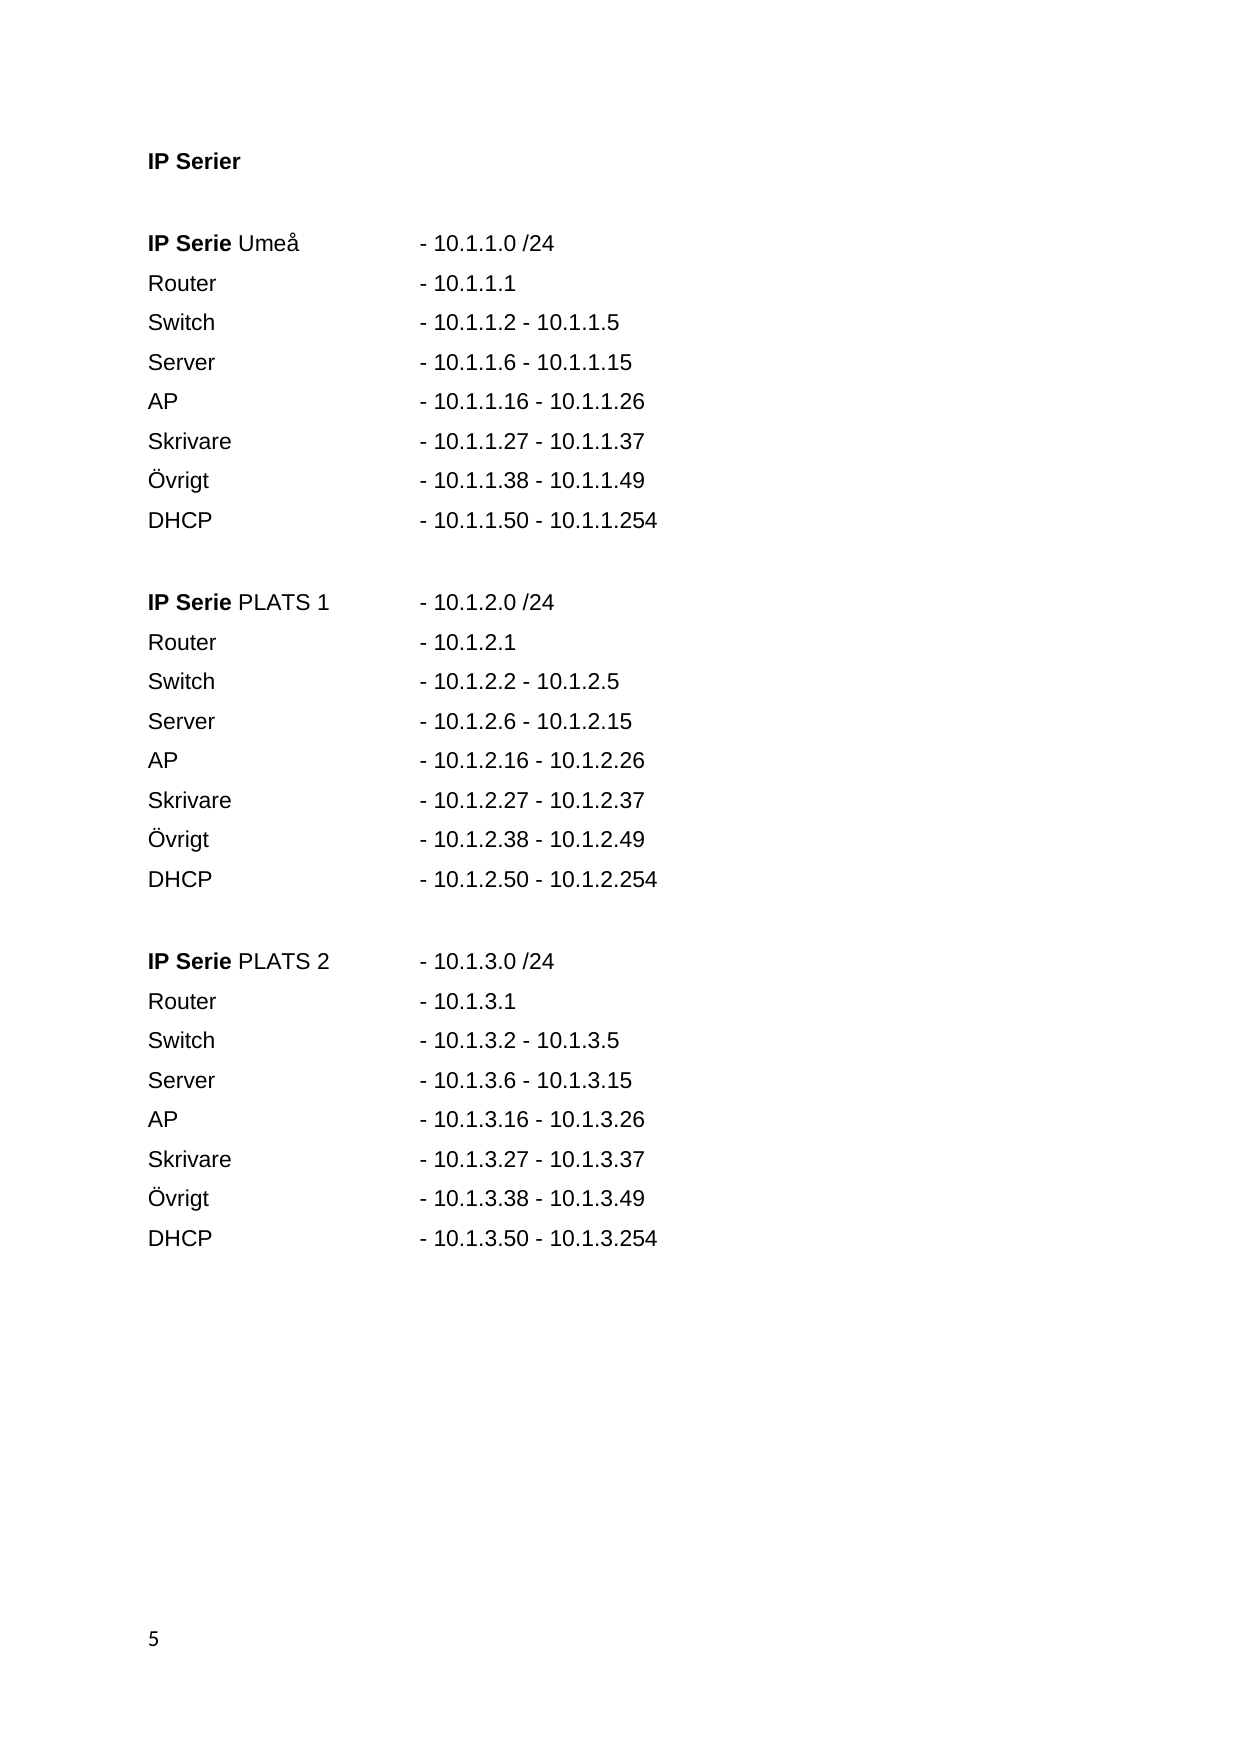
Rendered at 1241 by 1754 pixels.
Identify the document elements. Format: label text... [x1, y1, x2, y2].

text Skrivare - 10.1.2.27 - 10.1.2.37 [148, 787, 1093, 813]
text Server - 10.1.2.6 - 10.1.2.15 [148, 708, 1093, 734]
text Övrigt - 10.1.3.38 - 10.1.3.49 [148, 1185, 1093, 1211]
text AP - 10.1.3.16 - 10.1.3.26 [148, 1106, 1093, 1132]
text IP Serie PLATS 1 - 10.1.2.0 /24 [148, 589, 1093, 616]
text DHCP - 10.1.3.50 - 10.1.3.254 [148, 1224, 1093, 1251]
text Switch - 10.1.3.2 - 10.1.3.5 [148, 1027, 1093, 1053]
text IP Serier [148, 148, 1093, 174]
text Övrigt - 10.1.2.38 - 10.1.2.49 [148, 826, 1093, 852]
text Router - 10.1.3.1 [148, 988, 1093, 1014]
text Server - 10.1.3.6 - 10.1.3.15 [148, 1067, 1093, 1093]
text DHCP - 10.1.2.50 - 10.1.2.254 [148, 866, 1093, 892]
text Router - 10.1.1.1 [148, 270, 1093, 296]
text IP Serie Umeå - 10.1.1.0 /24 [148, 230, 1093, 257]
text IP Serie PLATS 2 - 10.1.3.0 /24 [148, 948, 1093, 974]
text Skrivare - 10.1.3.27 - 10.1.3.37 [148, 1146, 1093, 1172]
text Switch - 10.1.2.2 - 10.1.2.5 [148, 668, 1093, 694]
text Switch - 10.1.1.2 - 10.1.1.5 [148, 309, 1093, 336]
text AP - 10.1.1.16 - 10.1.1.26 [148, 388, 1093, 414]
text Övrigt - 10.1.1.38 - 10.1.1.49 [148, 467, 1093, 493]
text AP - 10.1.2.16 - 10.1.2.26 [148, 747, 1093, 773]
text Server - 10.1.1.6 - 10.1.1.15 [148, 349, 1093, 375]
text DHCP - 10.1.1.50 - 10.1.1.254 [148, 507, 1093, 533]
text Skrivare - 10.1.1.27 - 10.1.1.37 [148, 428, 1093, 454]
text Router - 10.1.2.1 [148, 629, 1093, 655]
